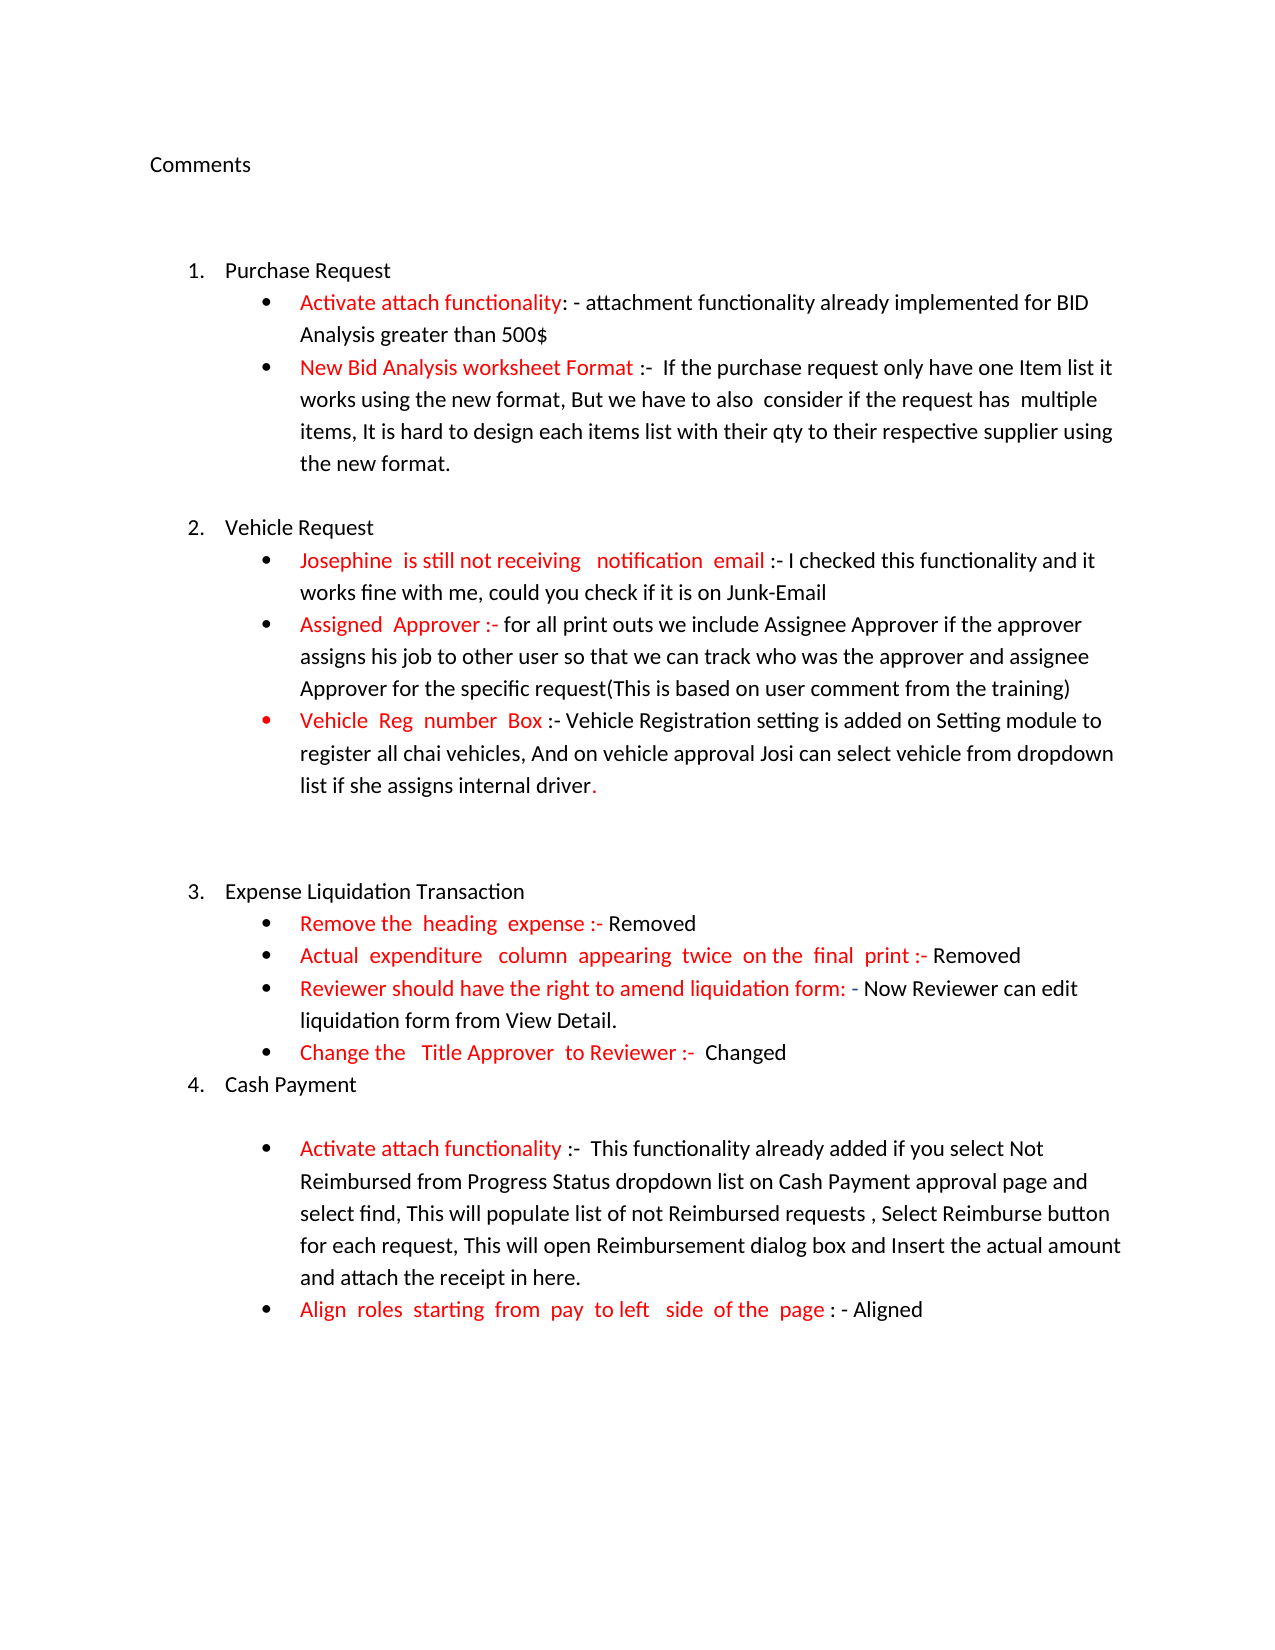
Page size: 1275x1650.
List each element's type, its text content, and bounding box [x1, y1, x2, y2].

list Activate attach functionality: - attachment functionality already implemented for BID Analysis greater than 500$ [262, 288, 1125, 348]
list Remove the heading expense :- Removed [262, 909, 1125, 937]
list Activate attach functionality :- This functionality already added if you select Not Reimbursed from Progress Status dropdown list on Cash Payment approval page and select find, This will populate list of not Reimbursed requests , Select Reimburse button for each request, This will open Reimbursement dialog box and Insert the actual amount and attach the receipt in here. [262, 1134, 1125, 1291]
list New Bid Analysis worksheet Format :- If the purchase request only have one Item list it works using the new format, But we have to also consider if the request has multiple items, It is hard to design each items list with their qty to their respective supplier using the new format. [262, 353, 1125, 477]
list Expense Liquidation Transaction [187, 877, 1125, 905]
text Comments [150, 150, 1125, 178]
list Cash Payment [187, 1070, 1125, 1098]
list Vehicle Reg number Box :- Vehicle Registration setting is added on Setting module to register all chai vehicles, And on vehicle approval Josi can select vehicle from dropdown list if she assigns internal driver. [262, 707, 1125, 799]
list Vehicle Request [187, 513, 1125, 542]
list Change the Title Approver to Reviewer :- Changed [262, 1038, 1125, 1066]
list Align roles starting from pay to left side of the page : - Aligned [262, 1296, 1125, 1323]
list Josephine is still not receiving notification email :- I checked this functionality and it works fine with me, could you check if it is on Junk-Email [262, 546, 1125, 606]
list Reviewer should have the right to amend liquidation form: - Now Reviewer can edit liquidation form from View Detail. [262, 974, 1125, 1034]
list Assigned Approver :- for all print outs we include Assignee Approver if the approver assigns his job to other user so that we can track who was the approver and assignee Approver for the specific request(This is based on user comment from the training) [262, 610, 1125, 702]
list Actual expenditure column appearing twice on the final print :- Removed [262, 941, 1125, 969]
list Purchase Request [187, 256, 1125, 284]
